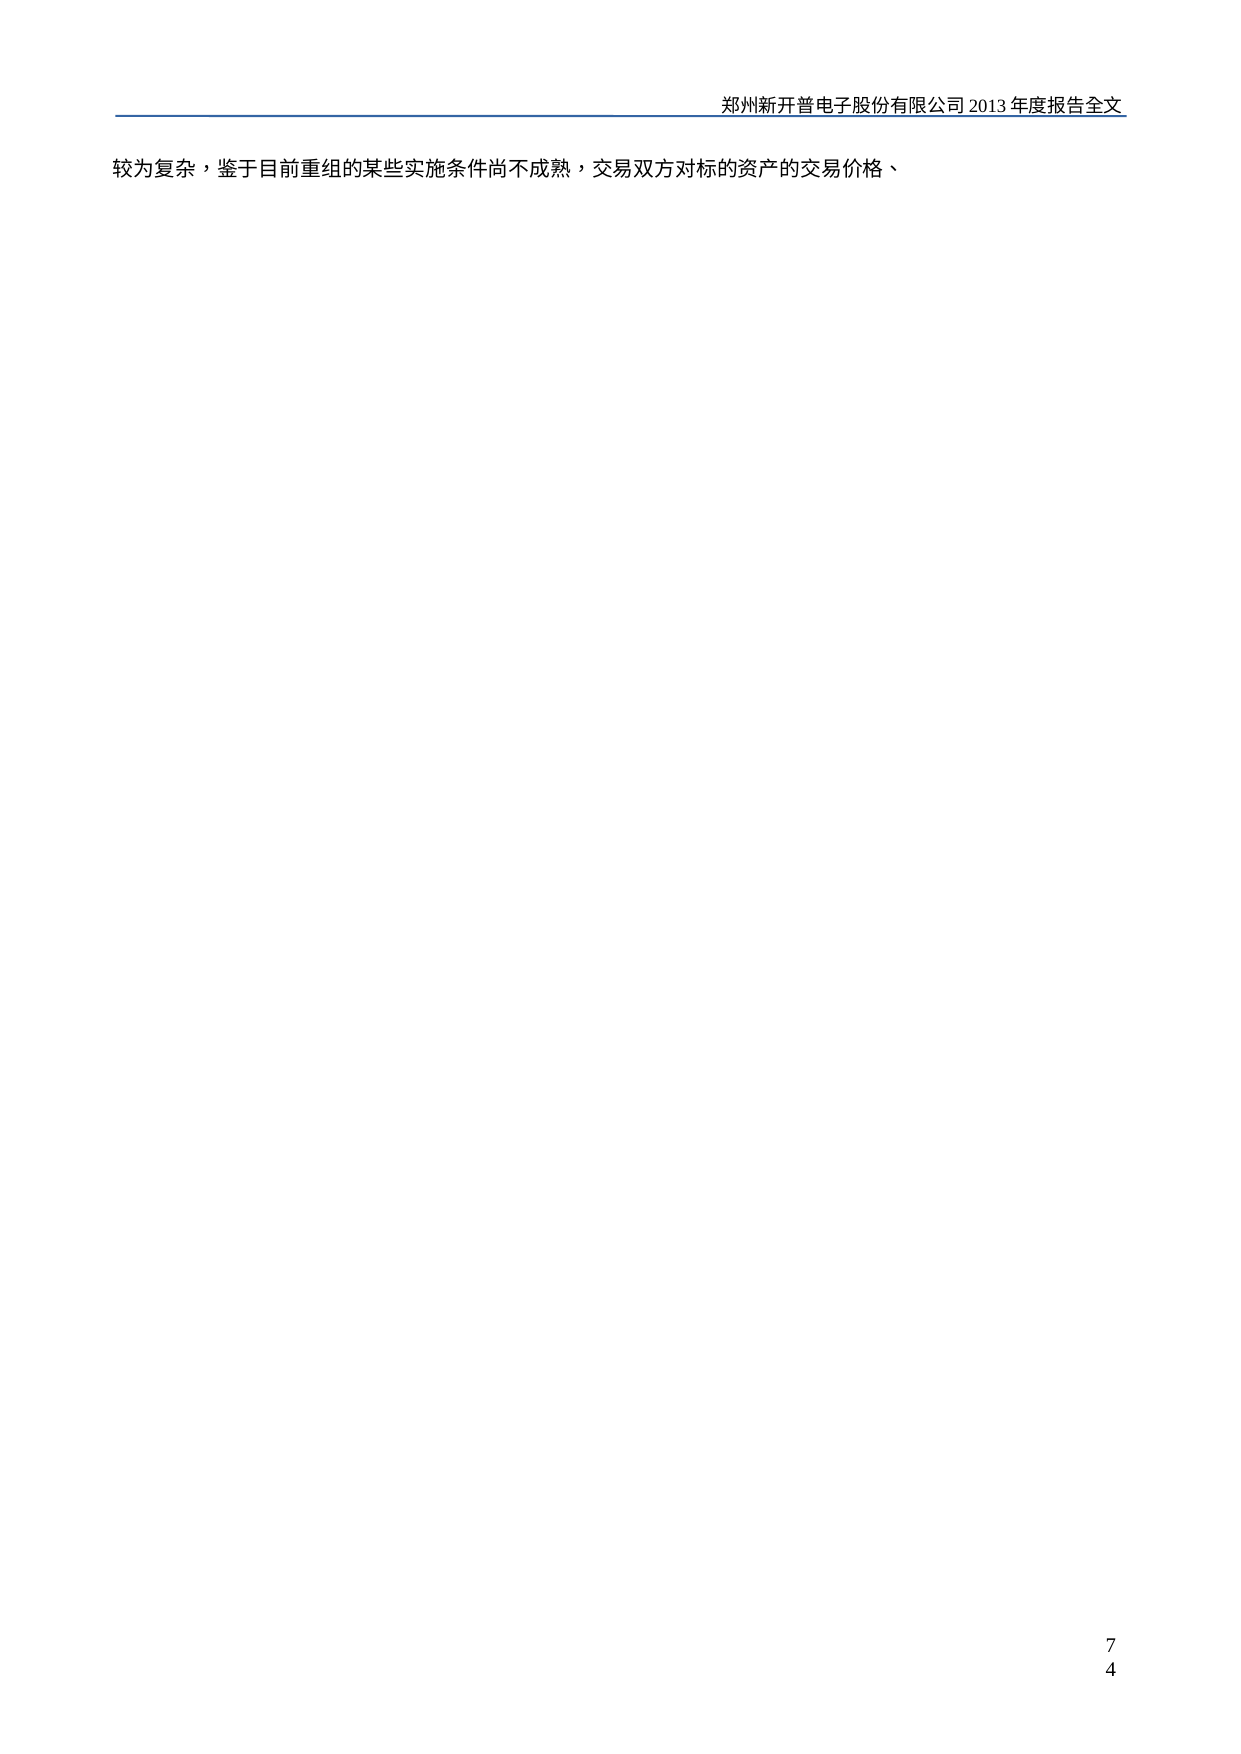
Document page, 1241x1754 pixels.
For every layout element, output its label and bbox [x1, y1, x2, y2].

text [113, 137, 1132, 186]
